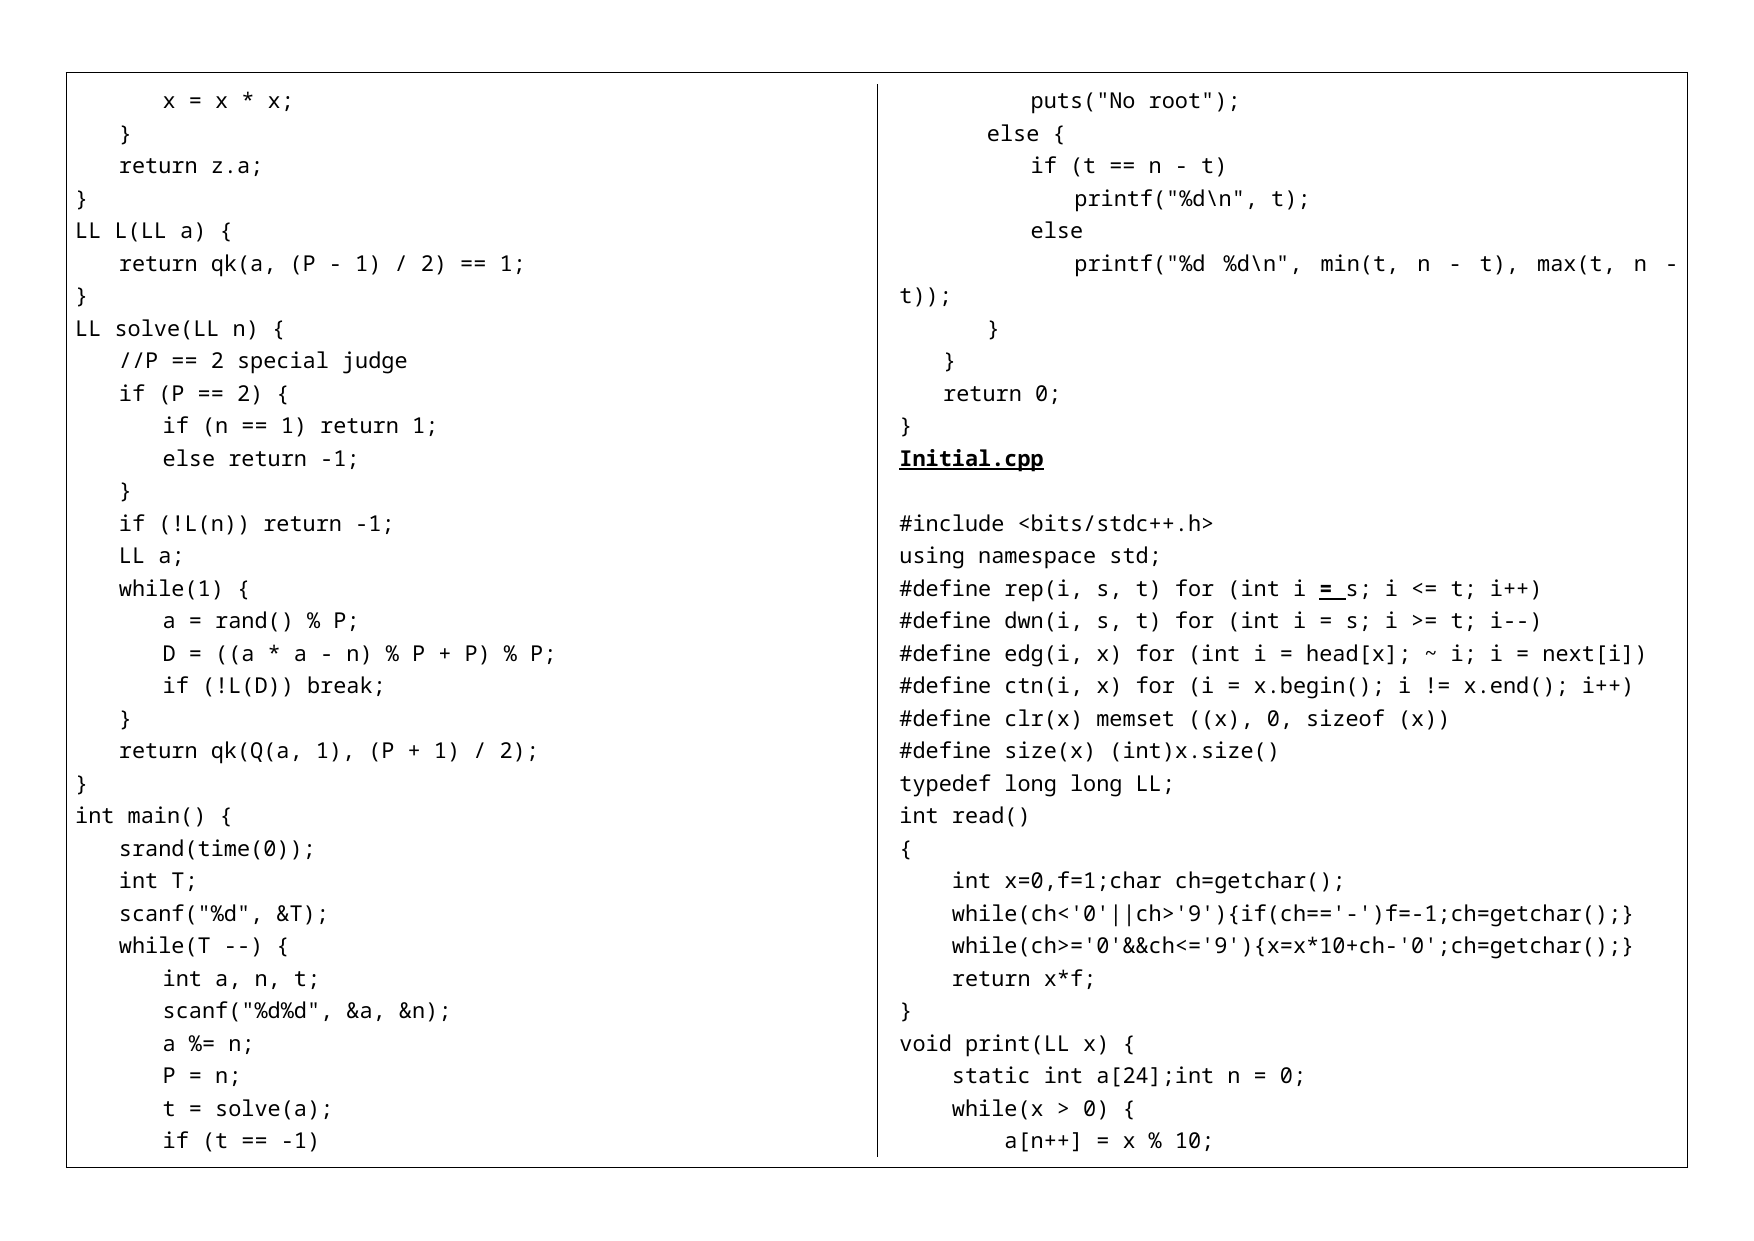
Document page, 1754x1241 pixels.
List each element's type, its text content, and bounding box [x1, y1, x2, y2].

text if (t == -1) [75, 1124, 855, 1156]
text return 0; [899, 376, 1679, 409]
text return x*f; [899, 961, 1679, 994]
text else { [899, 116, 1679, 149]
text static int a[24];int n = 0; [899, 1059, 1679, 1091]
text } [75, 116, 855, 149]
text } [899, 409, 1679, 441]
text } [899, 994, 1679, 1026]
text D = ((a * a - n) % P + P) % P; [75, 636, 855, 669]
text Initial.cpp [899, 441, 1679, 474]
text } [75, 474, 855, 506]
text } [75, 701, 855, 734]
text } [75, 766, 855, 799]
text } [75, 279, 855, 311]
text x = x * x; [75, 84, 855, 116]
text if (!L(D)) break; [75, 669, 855, 701]
text a[n++] = x % 10; [899, 1124, 1679, 1156]
text #define dwn(i, s, t) for (int i = s; i >= t; i--) [899, 604, 1679, 636]
text a = rand() % P; [75, 604, 855, 636]
text else [899, 214, 1679, 246]
text scanf("%d%d", &a, &n); [75, 994, 855, 1026]
text if (n == 1) return 1; [75, 409, 855, 441]
text LL L(LL a) { [75, 214, 855, 246]
text t = solve(a); [75, 1091, 855, 1124]
text { [899, 831, 1679, 864]
text LL solve(LL n) { [75, 311, 855, 344]
text //P == 2 special judge [75, 344, 855, 376]
text a %= n; [75, 1026, 855, 1059]
text return qk(Q(a, 1), (P + 1) / 2); [75, 734, 855, 766]
text #define ctn(i, x) for (i = x.begin(); i != x.end(); i++) [899, 669, 1679, 701]
text int read() [899, 799, 1679, 831]
text } [899, 311, 1679, 344]
text int a, n, t; [75, 961, 855, 994]
text P = n; [75, 1059, 855, 1091]
text else return -1; [75, 441, 855, 474]
text while(ch>='0'&&ch<='9'){x=x*10+ch-'0';ch=getchar();} [899, 929, 1679, 961]
text using namespace std; [899, 539, 1679, 571]
text typedef long long LL; [899, 766, 1679, 799]
text void print(LL x) { [899, 1026, 1679, 1059]
text } [75, 181, 855, 214]
text srand(time(0)); [75, 831, 855, 864]
text while(x > 0) { [899, 1091, 1679, 1124]
text int x=0,f=1;char ch=getchar(); [899, 864, 1679, 896]
text return z.a; [75, 149, 855, 181]
text puts("No root"); [899, 84, 1679, 116]
text int main() { [75, 799, 855, 831]
text printf("%d\n", t); [899, 181, 1679, 214]
text LL a; [75, 539, 855, 571]
text if (!L(n)) return -1; [75, 506, 855, 539]
text scanf("%d", &T); [75, 896, 855, 929]
text #define size(x) (int)x.size() [899, 734, 1679, 766]
text while(T --) { [75, 929, 855, 961]
text if (P == 2) { [75, 376, 855, 409]
text while(ch<'0'||ch>'9'){if(ch=='-')f=-1;ch=getchar();} [899, 896, 1679, 929]
text while(1) { [75, 571, 855, 604]
text if (t == n - t) [899, 149, 1679, 181]
text #define rep(i, s, t) for (int i = s; i <= t; i++) [899, 571, 1679, 604]
text return qk(a, (P - 1) / 2) == 1; [75, 246, 855, 279]
text printf("%d %d\n", min(t, n - t), max(t, n - t)); [899, 246, 1679, 311]
text #include <bits/stdc++.h> [899, 506, 1679, 539]
text #define clr(x) memset ((x), 0, sizeof (x)) [899, 701, 1679, 734]
text } [899, 344, 1679, 376]
text int T; [75, 864, 855, 896]
text #define edg(i, x) for (int i = head[x]; ~ i; i = next[i]) [899, 636, 1679, 669]
